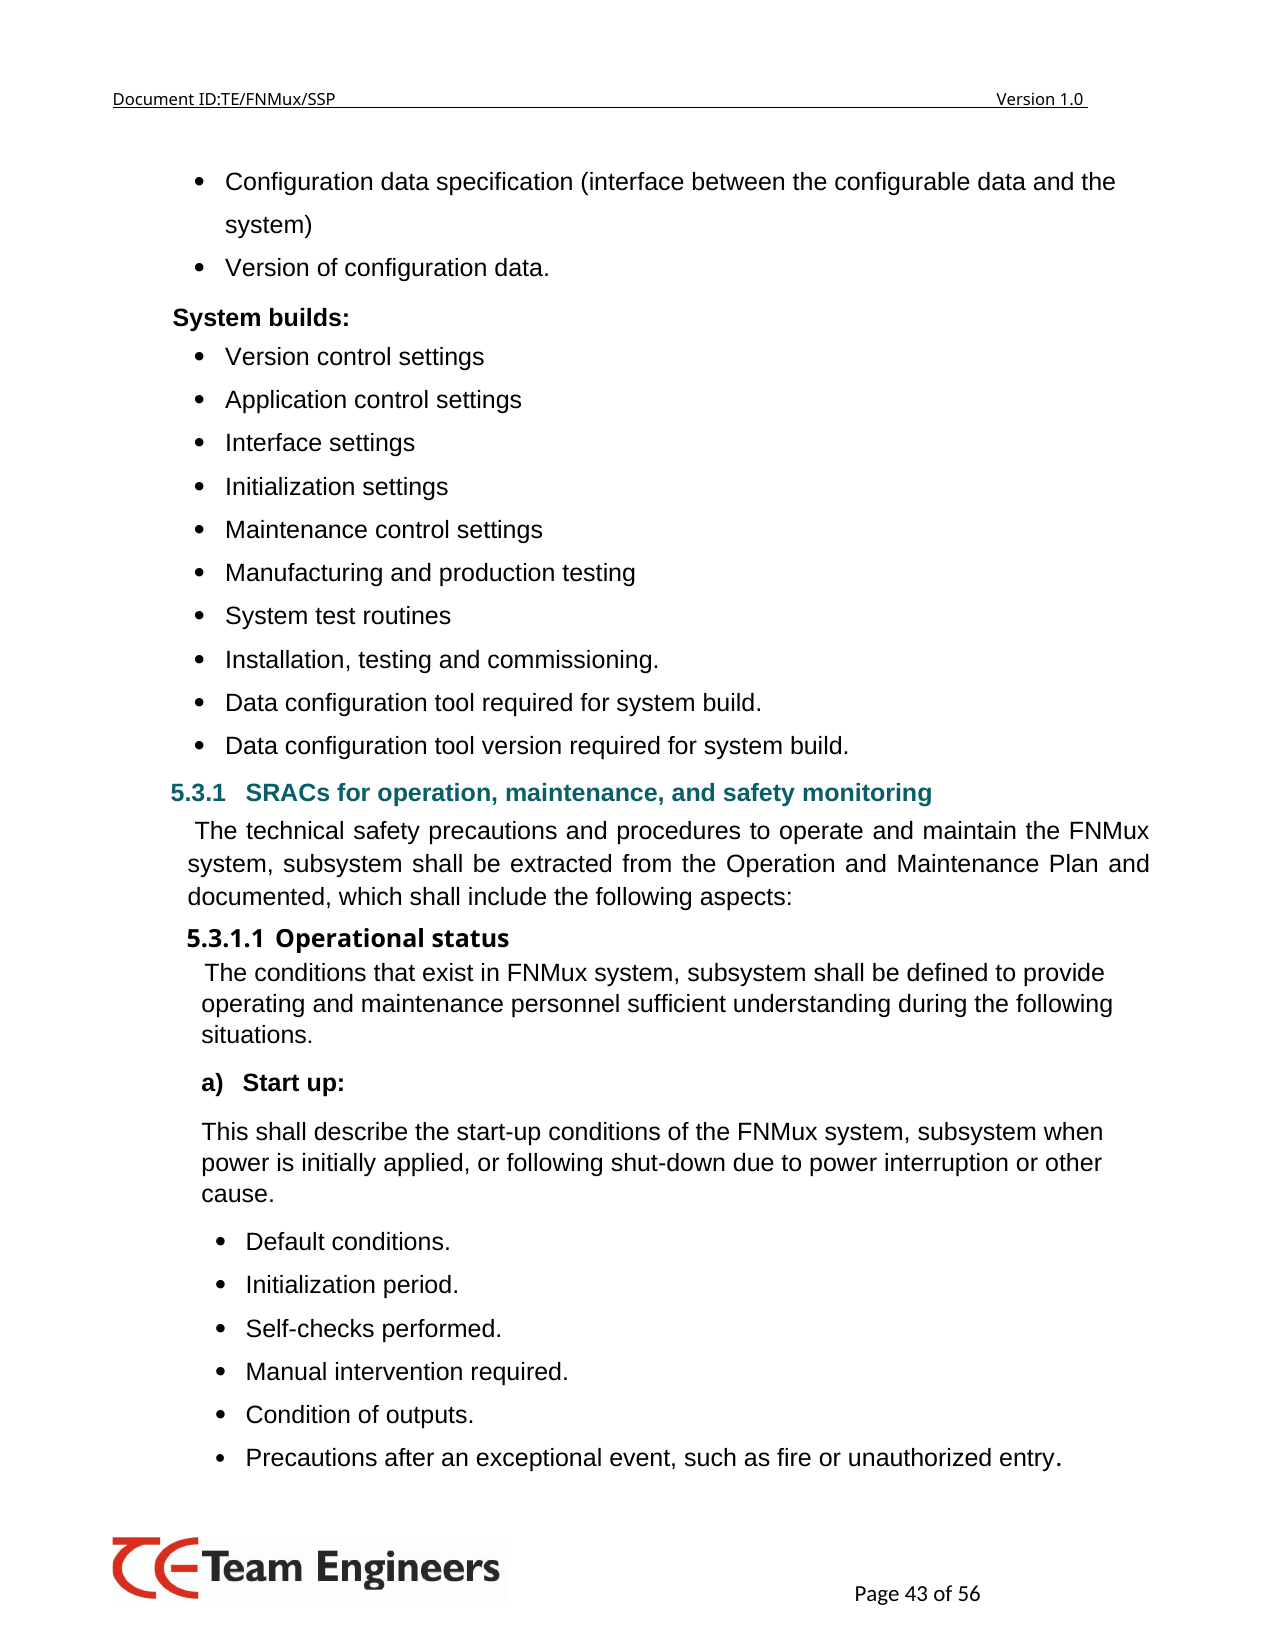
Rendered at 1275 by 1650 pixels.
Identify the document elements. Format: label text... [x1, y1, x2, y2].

list Version of configuration data. [195, 253, 1152, 282]
list Default conditions. [216, 1227, 1152, 1256]
subtitle SRACs for operation, maintenance, and safety monitoring [170, 778, 1152, 807]
list Version control settings [195, 342, 1152, 371]
text This shall describe the start-up conditions of the FNMux system, subsystem when power is initially applied, or following shut-down due to power interruption or other cause. [201, 1117, 1152, 1208]
list Interface settings [195, 428, 1152, 457]
text The conditions that exist in FNMux system, subsystem shall be defined to provide operating and maintenance personnel sufficient understanding during the following situations. [142, 958, 1152, 1049]
list Application control settings [195, 385, 1152, 414]
text Start up: [201, 1068, 1152, 1097]
list System builds: [172, 303, 1152, 331]
picture [112, 1537, 509, 1602]
list Installation, testing and commissioning. [195, 644, 1152, 673]
list Initialization settings [195, 472, 1152, 501]
list Configuration data specification (interface between the configurable data and the system) [195, 167, 1152, 239]
list Manual intervention required. [216, 1357, 1152, 1386]
subtitle Operational status [186, 921, 1152, 955]
list System test routines [195, 601, 1152, 630]
list Condition of outputs. [216, 1400, 1152, 1429]
list Manufacturing and production testing [195, 558, 1152, 587]
list Precautions after an exceptional event, such as fire or unauthorized entry. [216, 1443, 1152, 1472]
list Data configuration tool version required for system build. [195, 731, 1152, 760]
list Initialization period. [216, 1270, 1152, 1299]
list Self-checks performed. [216, 1314, 1152, 1342]
list Maintenance control settings [195, 515, 1152, 544]
list The technical safety precautions and procedures to operate and maintain the FNMux system, subsystem shall be extracted from the Operation and Maintenance Plan and documented, which shall include the following aspects: [174, 816, 1152, 911]
list Data configuration tool required for system build. [195, 688, 1152, 717]
